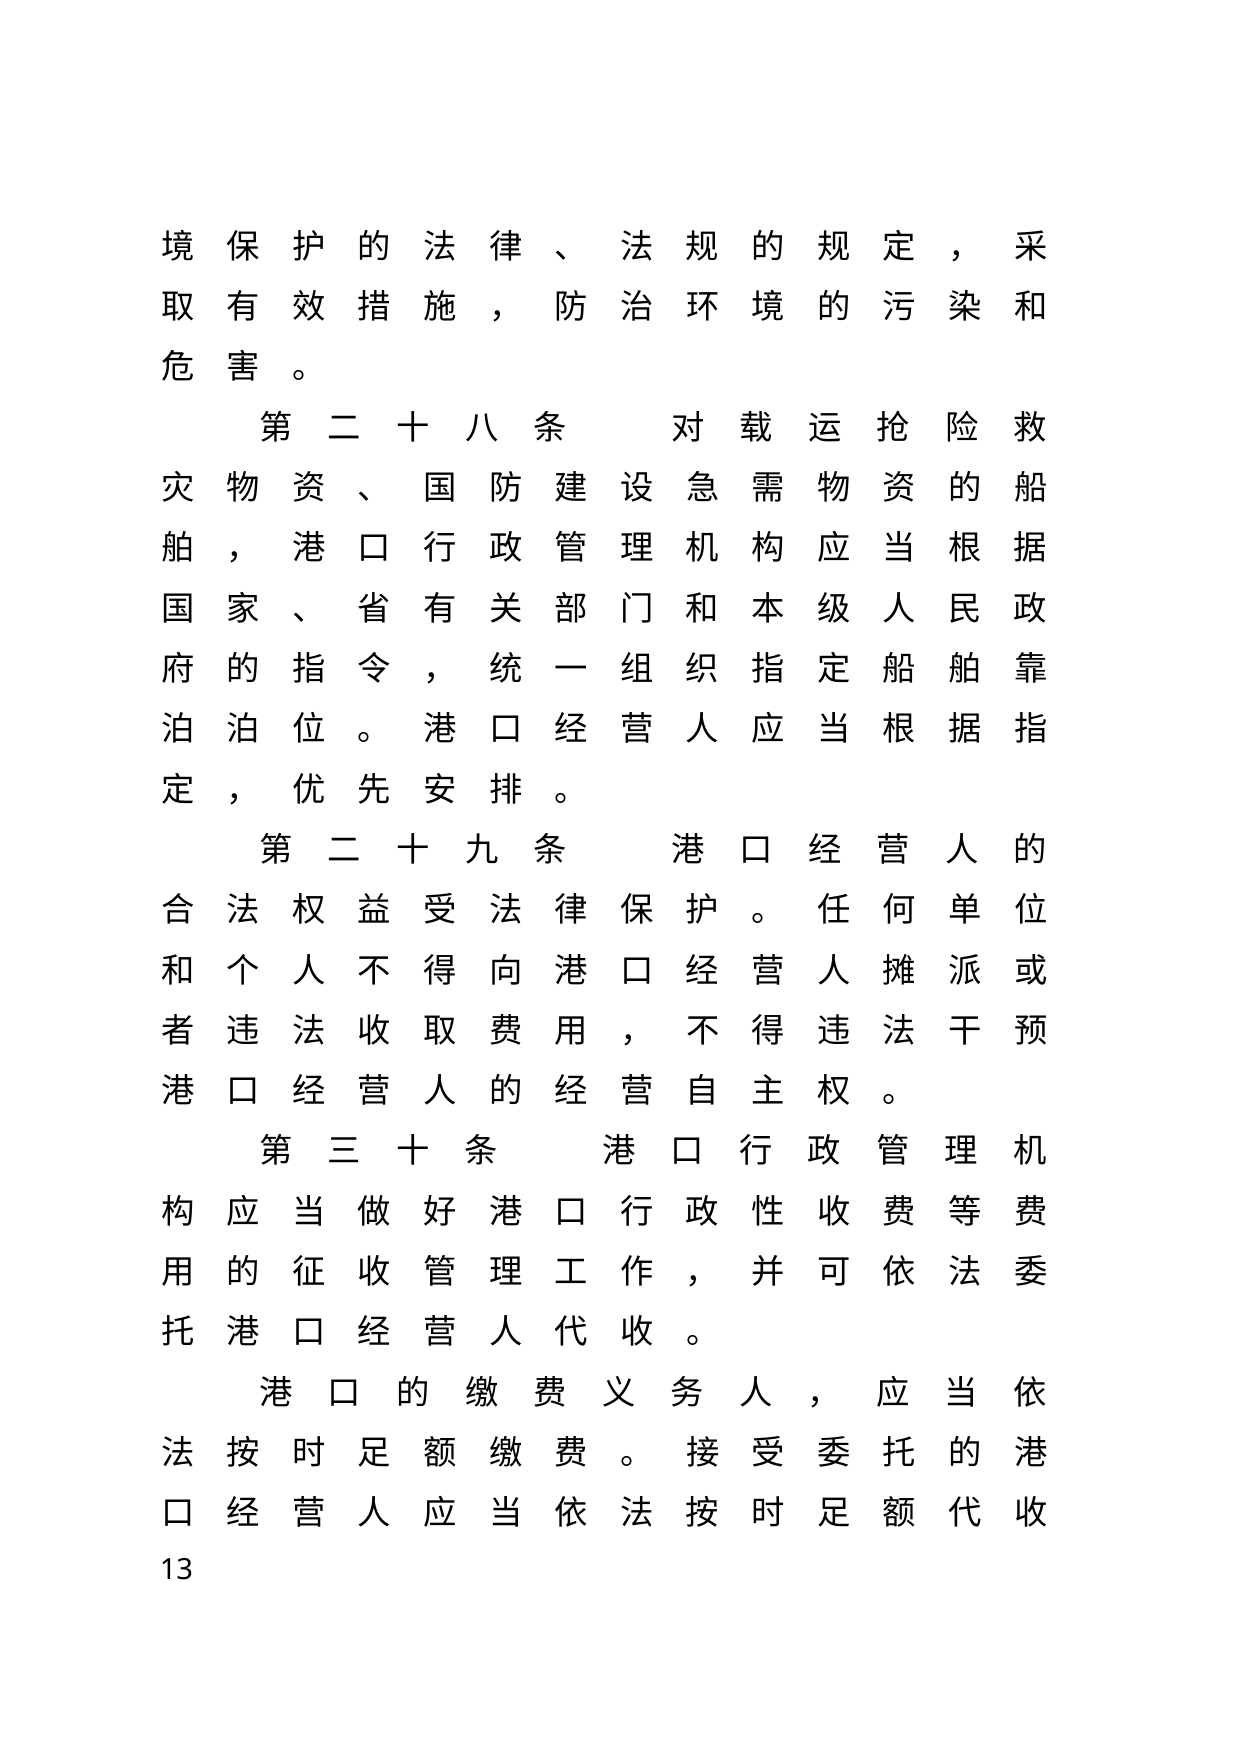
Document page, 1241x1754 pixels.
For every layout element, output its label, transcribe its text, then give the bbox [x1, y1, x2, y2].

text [161, 213, 1079, 394]
text 第三十条 港口行政管理机构应当做好港口行政性收费等费用的征收管理工作，并可依法委托港口经营人代收。 [161, 1118, 1079, 1359]
text 第二十九条 港口经营人的合法权益受法律保护。任何单位和个人不得向港口经营人摊派或者违法收取费用，不得违法干预港口经营人的经营自主权。 [161, 817, 1079, 1118]
text 第二十八条 对载运抢险救灾物资、国防建设急需物资的船舶，港口行政管理机构应当根据国家、省有关部门和本级人民政府的指令，统一组织指定船舶靠泊泊位。港口经营人应当根据指定，优先安排。 [161, 394, 1079, 817]
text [161, 1359, 1079, 1540]
